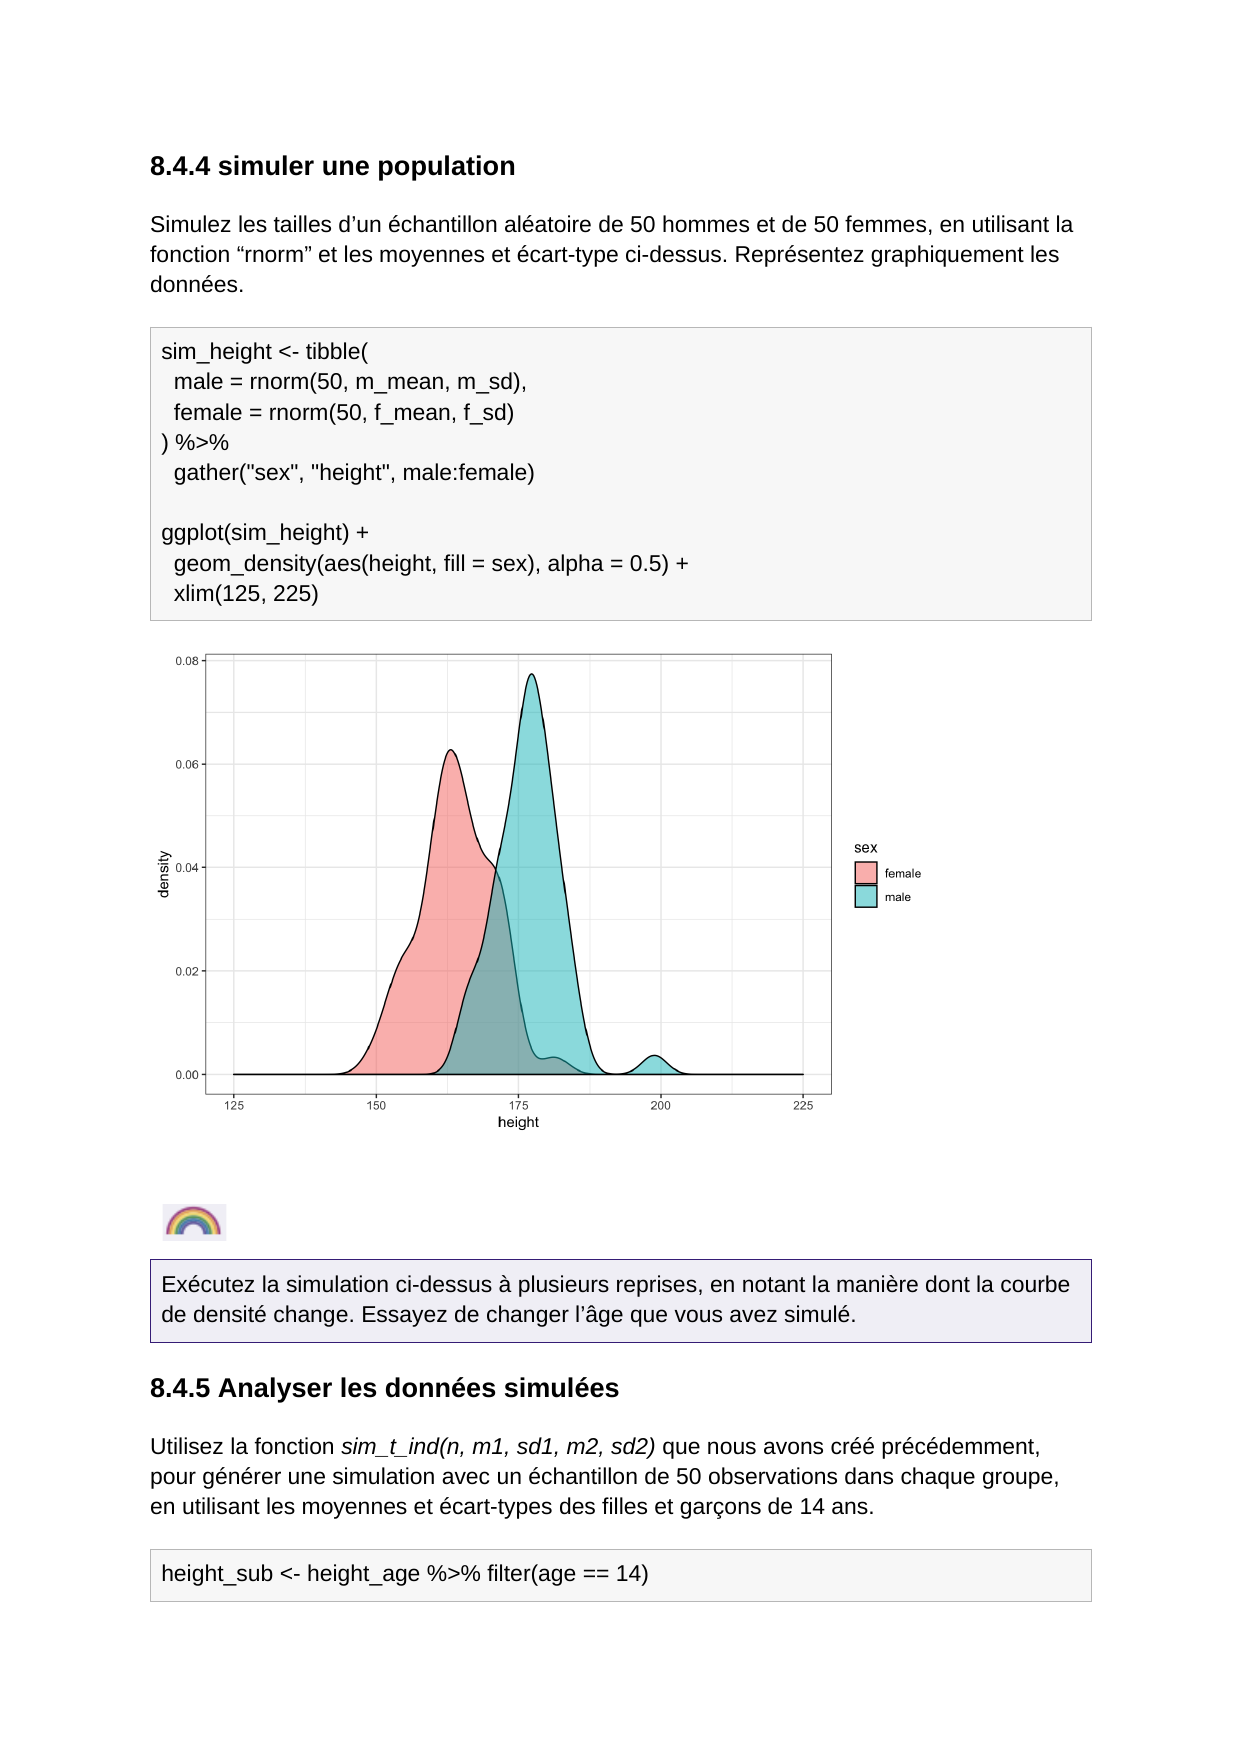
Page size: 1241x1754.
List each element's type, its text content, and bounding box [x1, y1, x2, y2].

subtitle 8.4.4 simuler une population [150, 150, 1090, 181]
picture [162, 1204, 227, 1241]
table_header sim_height <- tibble( male = rnorm(50, m_mean, m_sd), female = rnorm(50, f_mean, f_sd) ) %>% gather("sex", "height", male:female) ggplot(sim_height) + geom_density(aes(height, fill = sex), alpha = 0.5) + xlim(125, 225) [151, 328, 1091, 620]
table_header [151, 1550, 1091, 1601]
subtitle 8.4.5 Analyser les données simulées [150, 1372, 1090, 1403]
text Simulez les tailles d’un échantillon aléatoire de 50 hommes et de 50 femmes, en utilisant la fonction “rnorm” et les moyennes et écart-type ci-dessus. Représentez graphiquement les données. [150, 211, 1090, 298]
picture [150, 646, 936, 1137]
table_header Exécutez la simulation ci-dessus à plusieurs reprises, en notant la manière dont la courbe de densité change. Essayez de changer l’âge que vous avez simulé. [151, 1260, 1091, 1342]
text Utilisez la fonction sim_t_ind(n, m1, sd1, m2, sd2) que nous avons créé précédemment, pour générer une simulation avec un échantillon de 50 observations dans chaque groupe, en utilisant les moyennes et écart-types des filles et garçons de 14 ans. [150, 1433, 1090, 1519]
